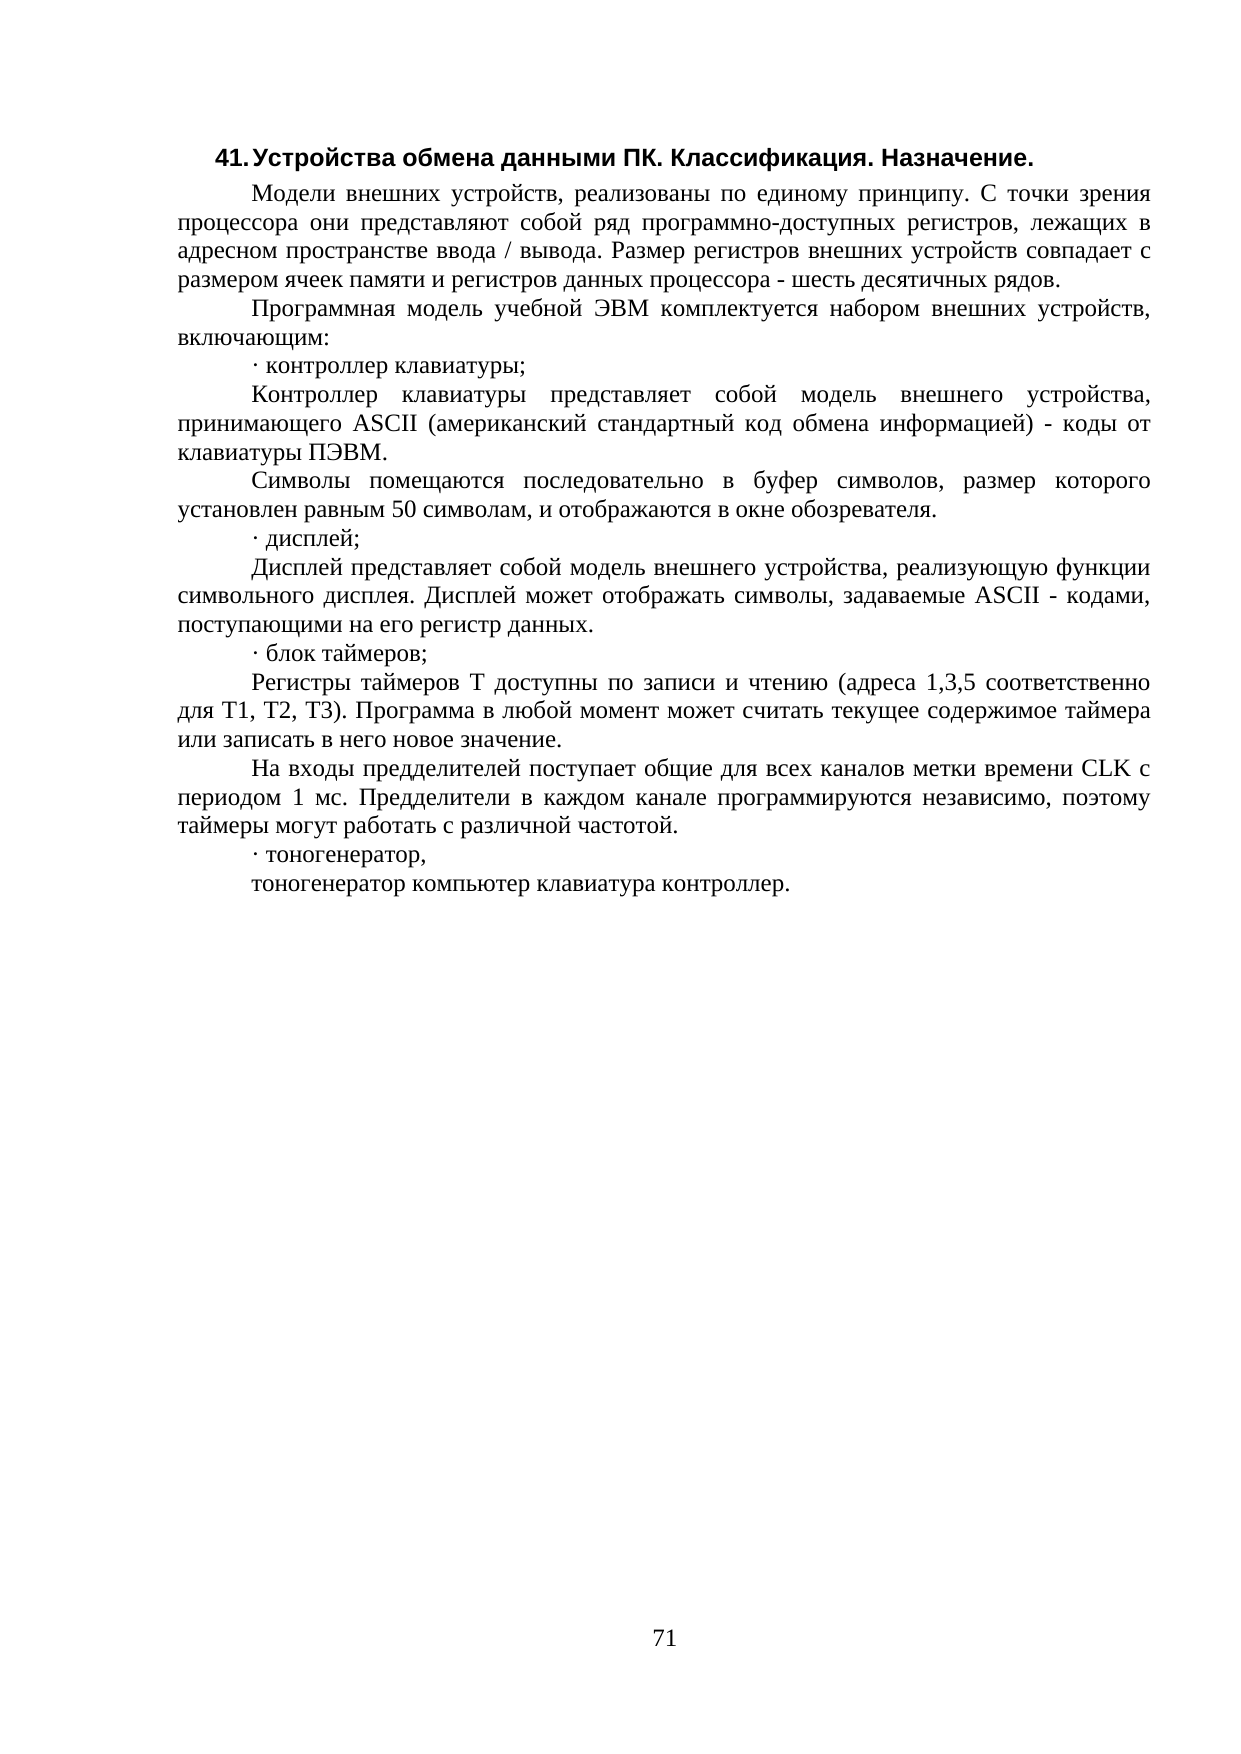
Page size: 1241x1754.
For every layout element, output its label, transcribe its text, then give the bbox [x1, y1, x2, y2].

subtitle Устройства обмена данными ПК. Классификация. Назначение. [215, 143, 1152, 172]
text · блок таймеров; [177, 638, 1152, 667]
text · тоногенератор, [177, 839, 1152, 868]
text Контроллер клавиатуры представляет собой модель внешнего устройства, принимающего ASCII (американский стандартный код обмена информацией) - коды от клавиатуры ПЭВМ. [177, 379, 1152, 466]
text На входы предделителей поступает общие для всех каналов метки времени CLK с периодом 1 мс. Предделители в каждом канале программируются независимо, поэтому таймеры могут работать с различной частотой. [177, 753, 1152, 839]
text Программная модель учебной ЭВМ комплектуется набором внешних устройств, включающим: [177, 293, 1152, 351]
text Модели внешних устройств, реализованы по единому принципу. С точки зрения процессора они представляют собой ряд программно-доступных регистров, лежащих в адресном пространстве ввода / вывода. Размер регистров внешних устройств совпадает с размером ячеек памяти и регистров данных процессора - шесть десятичных рядов. [177, 178, 1152, 293]
text · контроллер клавиатуры; [177, 351, 1152, 379]
text Символы помещаются последовательно в буфер символов, размер которого установлен равным 50 символам, и отображаются в окне обозревателя. [177, 466, 1152, 523]
text · дисплей; [177, 523, 1152, 552]
text тоногенератор компьютер клавиатура контроллер. [177, 868, 1152, 897]
text Дисплей представляет собой модель внешнего устройства, реализующую функции символьного дисплея. Дисплей может отображать символы, задаваемые ASCII - кодами, поступающими на его регистр данных. [177, 552, 1152, 638]
text Регистры таймеров Т доступны по записи и чтению (адреса 1,3,5 соответственно для Т1, Т2, Т3). Программа в любой момент может считать текущее содержимое таймера или записать в него новое значение. [177, 667, 1152, 753]
